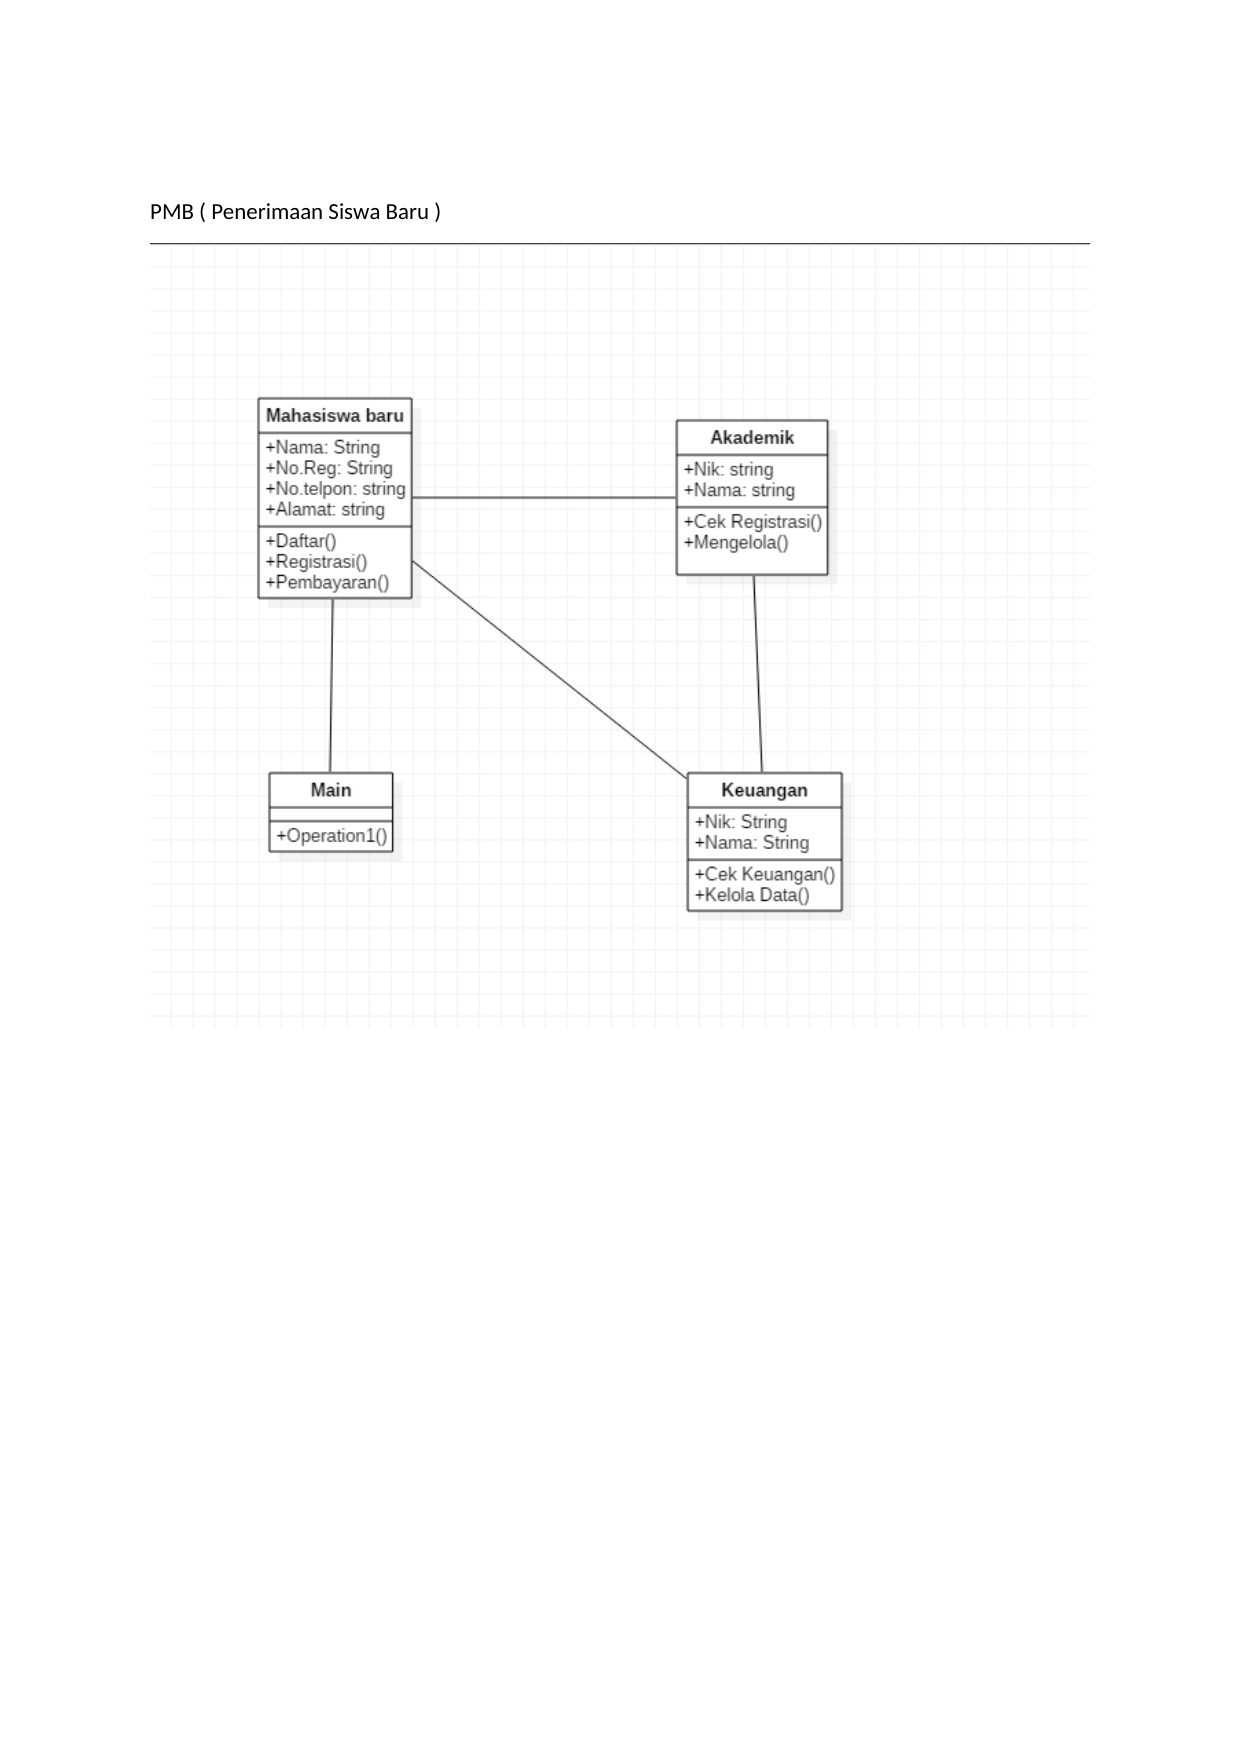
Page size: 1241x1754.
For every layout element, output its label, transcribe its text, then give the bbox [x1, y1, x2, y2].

picture [150, 243, 1091, 1028]
text PMB ( Penerimaan Siswa Baru ) [150, 197, 1090, 225]
